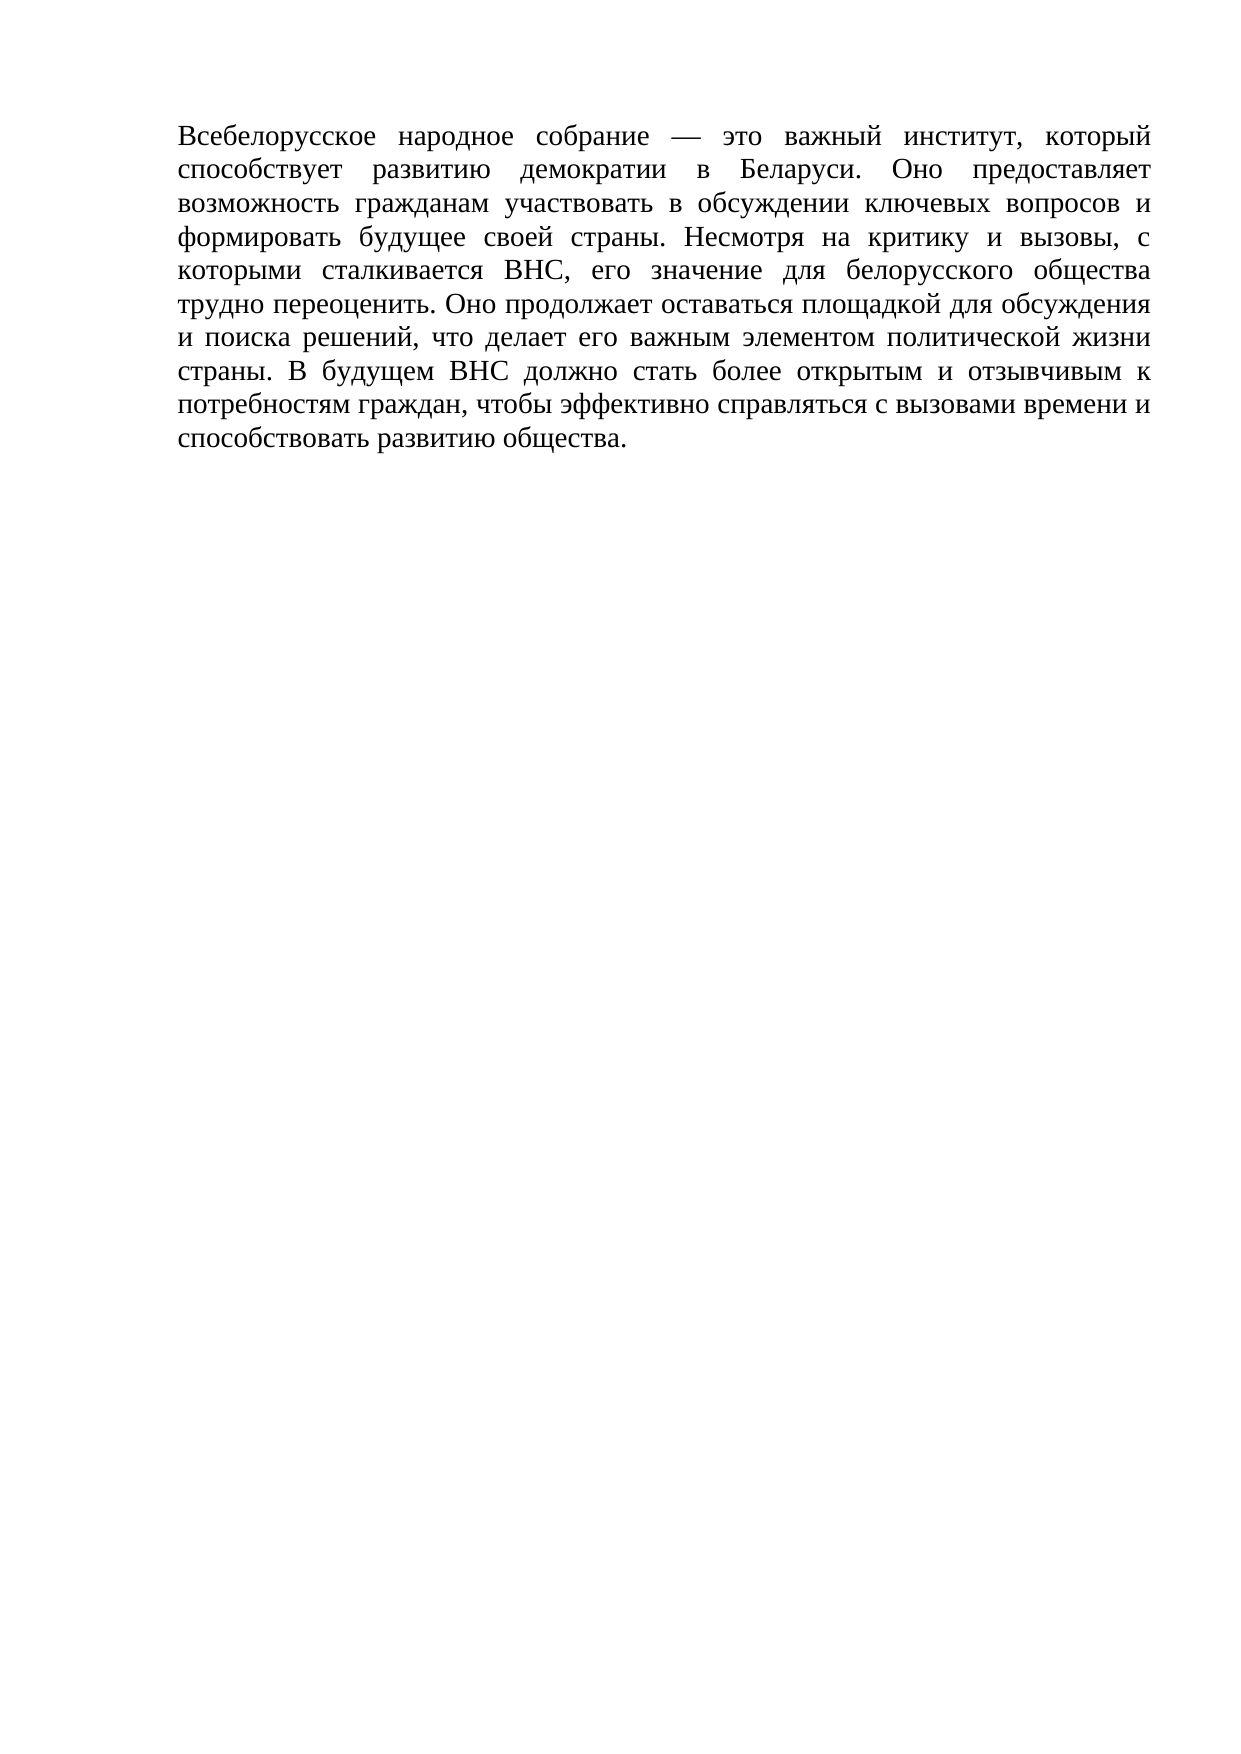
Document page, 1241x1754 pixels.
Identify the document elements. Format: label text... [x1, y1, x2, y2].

text Всебелорусское народное собрание — это важный институт, который способствует развитию демократии в Беларуси. Оно предоставляет возможность гражданам участвовать в обсуждении ключевых вопросов и формировать будущее своей страны. Несмотря на критику и вызовы, с которыми сталкивается ВНС, его значение для белорусского общества трудно переоценить. Оно продолжает оставаться площадкой для обсуждения и поиска решений, что делает его важным элементом политической жизни страны. В будущем ВНС должно стать более открытым и отзывчивым к потребностям граждан, чтобы эффективно справляться с вызовами времени и способствовать развитию общества. [177, 118, 1152, 453]
